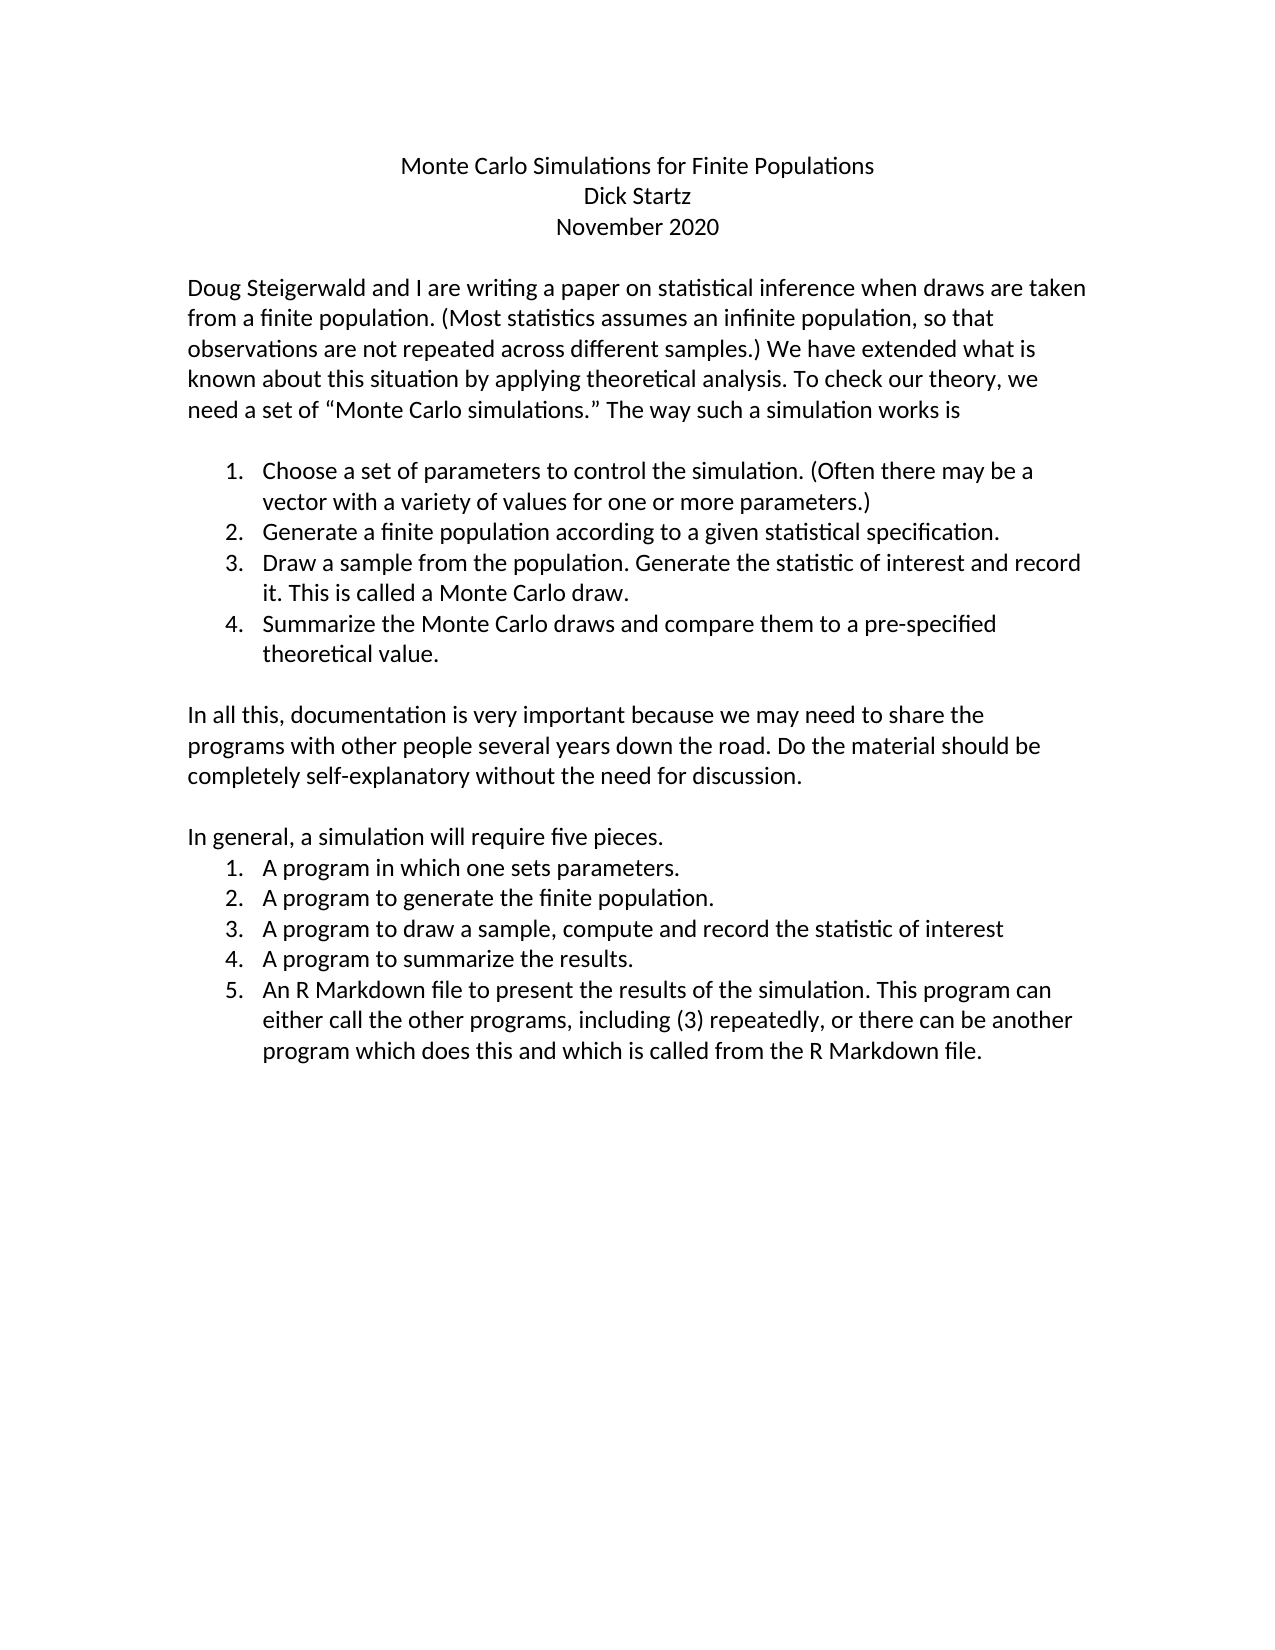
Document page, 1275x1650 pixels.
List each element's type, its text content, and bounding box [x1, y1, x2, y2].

list A program to draw a sample, compute and record the statistic of interest [225, 913, 1087, 943]
list Generate a finite population according to a given statistical specification. [225, 516, 1087, 547]
text Dick Startz [187, 181, 1087, 211]
text In general, a simulation will require five pieces. [187, 821, 1087, 852]
text Monte Carlo Simulations for Finite Populations [187, 150, 1087, 181]
text Doug Steigerwald and I are writing a paper on statistical inference when draws are taken from a finite population. (Most statistics assumes an infinite population, so that observations are not repeated across different samples.) We have extended what is known about this situation by applying theoretical analysis. To check our theory, we need a set of “Monte Carlo simulations.” The way such a simulation works is [187, 272, 1087, 425]
list A program in which one sets parameters. [225, 852, 1087, 882]
list A program to summarize the results. [225, 943, 1087, 974]
list Draw a sample from the population. Generate the statistic of interest and record it. This is called a Monte Carlo draw. [225, 547, 1087, 608]
text November 2020 [187, 211, 1087, 242]
list A program to generate the finite population. [225, 882, 1087, 913]
list An R Markdown file to present the results of the simulation. This program can either call the other programs, including (3) repeatedly, or there can be another program which does this and which is called from the R Markdown file. [225, 974, 1087, 1066]
list Summarize the Monte Carlo draws and compare them to a pre-specified theoretical value. [225, 608, 1087, 669]
text In all this, documentation is very important because we may need to share the programs with other people several years down the road. Do the material should be completely self-explanatory without the need for discussion. [187, 699, 1087, 791]
list Choose a set of parameters to control the simulation. (Often there may be a vector with a variety of values for one or more parameters.) [225, 455, 1087, 516]
